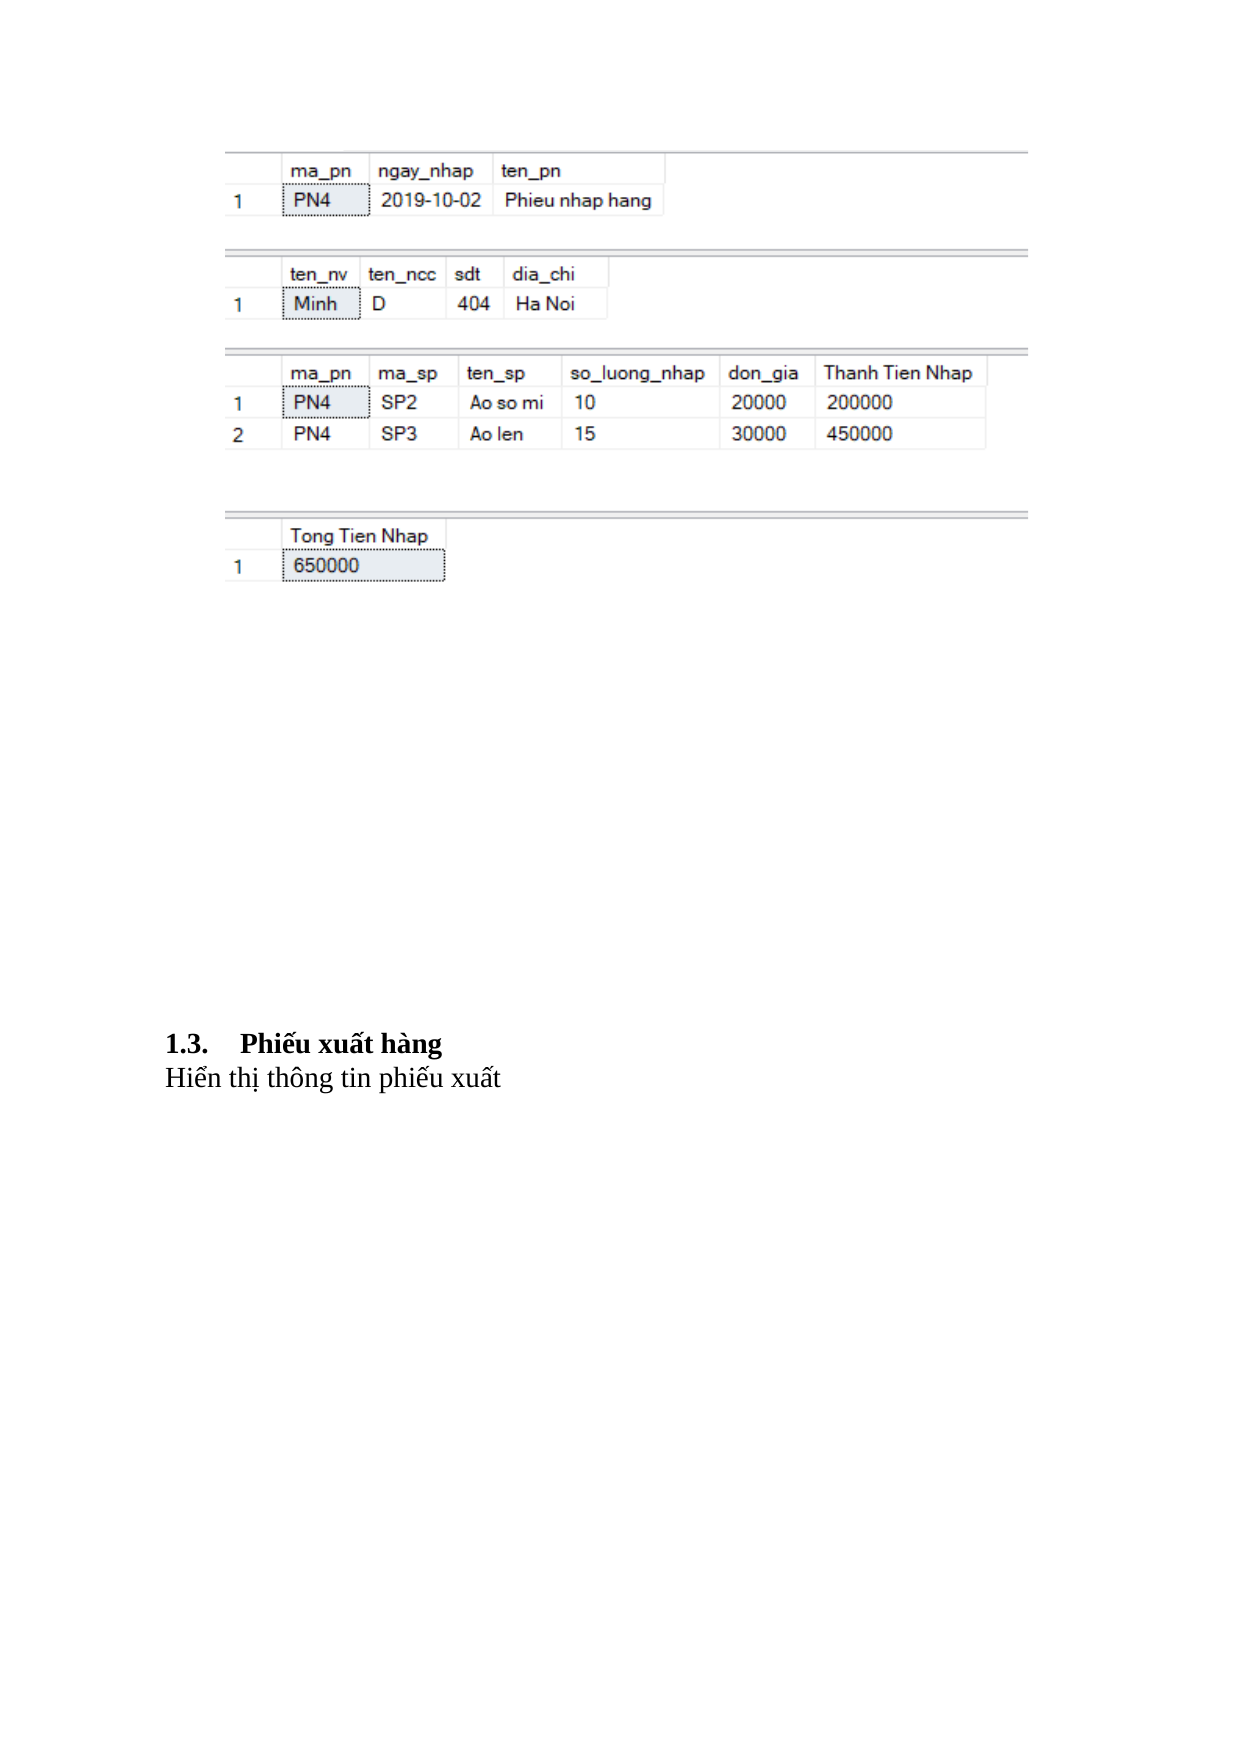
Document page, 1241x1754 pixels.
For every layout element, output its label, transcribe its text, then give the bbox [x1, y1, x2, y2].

picture [225, 150, 1029, 596]
text Hiển thị thông tin phiếu xuất [165, 1060, 1090, 1094]
subtitle Phiếu xuất hàng [165, 1027, 1090, 1060]
